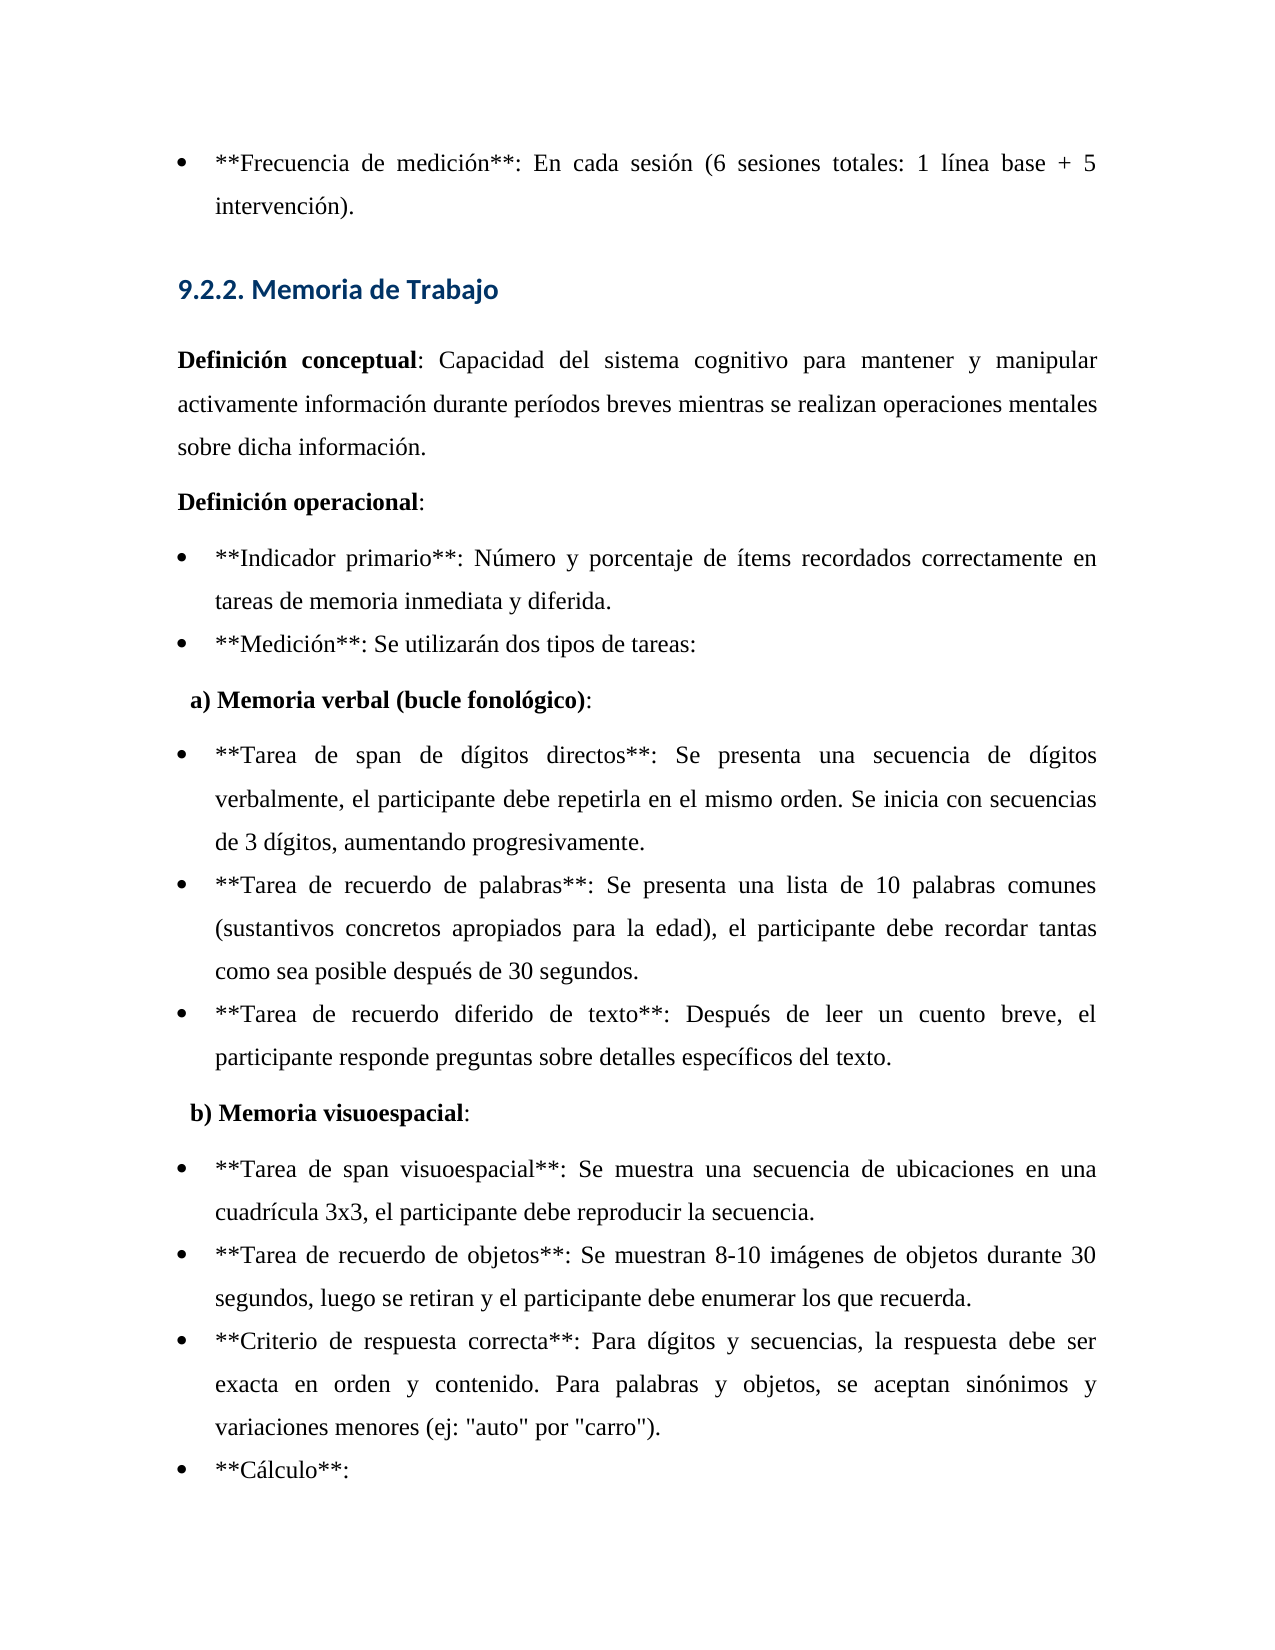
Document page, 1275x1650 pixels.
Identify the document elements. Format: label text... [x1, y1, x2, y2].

text a) Memoria verbal (bucle fonológico): [177, 685, 1098, 714]
text Definición operacional: [177, 487, 1098, 516]
list **Frecuencia de medición**: En cada sesión (6 sesiones totales: 1 línea base + 5 intervención). [177, 148, 1098, 219]
list **Tarea de recuerdo diferido de texto**: Después de leer un cuento breve, el participante responde preguntas sobre detalles específicos del texto. [177, 999, 1098, 1071]
subtitle 9.2.2. Memoria de Trabajo [177, 271, 1098, 307]
list **Indicador primario**: Número y porcentaje de ítems recordados correctamente en tareas de memoria inmediata y diferida. [177, 543, 1098, 615]
text Definición conceptual: Capacidad del sistema cognitivo para mantener y manipular activamente información durante períodos breves mientras se realizan operaciones mentales sobre dicha información. [177, 346, 1098, 461]
list **Tarea de recuerdo de palabras**: Se presenta una lista de 10 palabras comunes (sustantivos concretos apropiados para la edad), el participante debe recordar tantas como sea posible después de 30 segundos. [177, 870, 1098, 985]
list **Criterio de respuesta correcta**: Para dígitos y secuencias, la respuesta debe ser exacta en orden y contenido. Para palabras y objetos, se aceptan sinónimos y variaciones menores (ej: "auto" por "carro"). [177, 1326, 1098, 1441]
list **Tarea de span de dígitos directos**: Se presenta una secuencia de dígitos verbalmente, el participante debe repetirla en el mismo orden. Se inicia con secuencias de 3 dígitos, aumentando progresivamente. [177, 741, 1098, 856]
list **Medición**: Se utilizarán dos tipos de tareas: [177, 629, 1098, 658]
list **Tarea de recuerdo de objetos**: Se muestran 8-10 imágenes de objetos durante 30 segundos, luego se retiran y el participante debe enumerar los que recuerda. [177, 1240, 1098, 1312]
list **Cálculo**: [177, 1456, 1098, 1484]
list **Tarea de span visuoespacial**: Se muestra una secuencia de ubicaciones en una cuadrícula 3x3, el participante debe reproducir la secuencia. [177, 1154, 1098, 1226]
text b) Memoria visuoespacial: [177, 1098, 1098, 1127]
